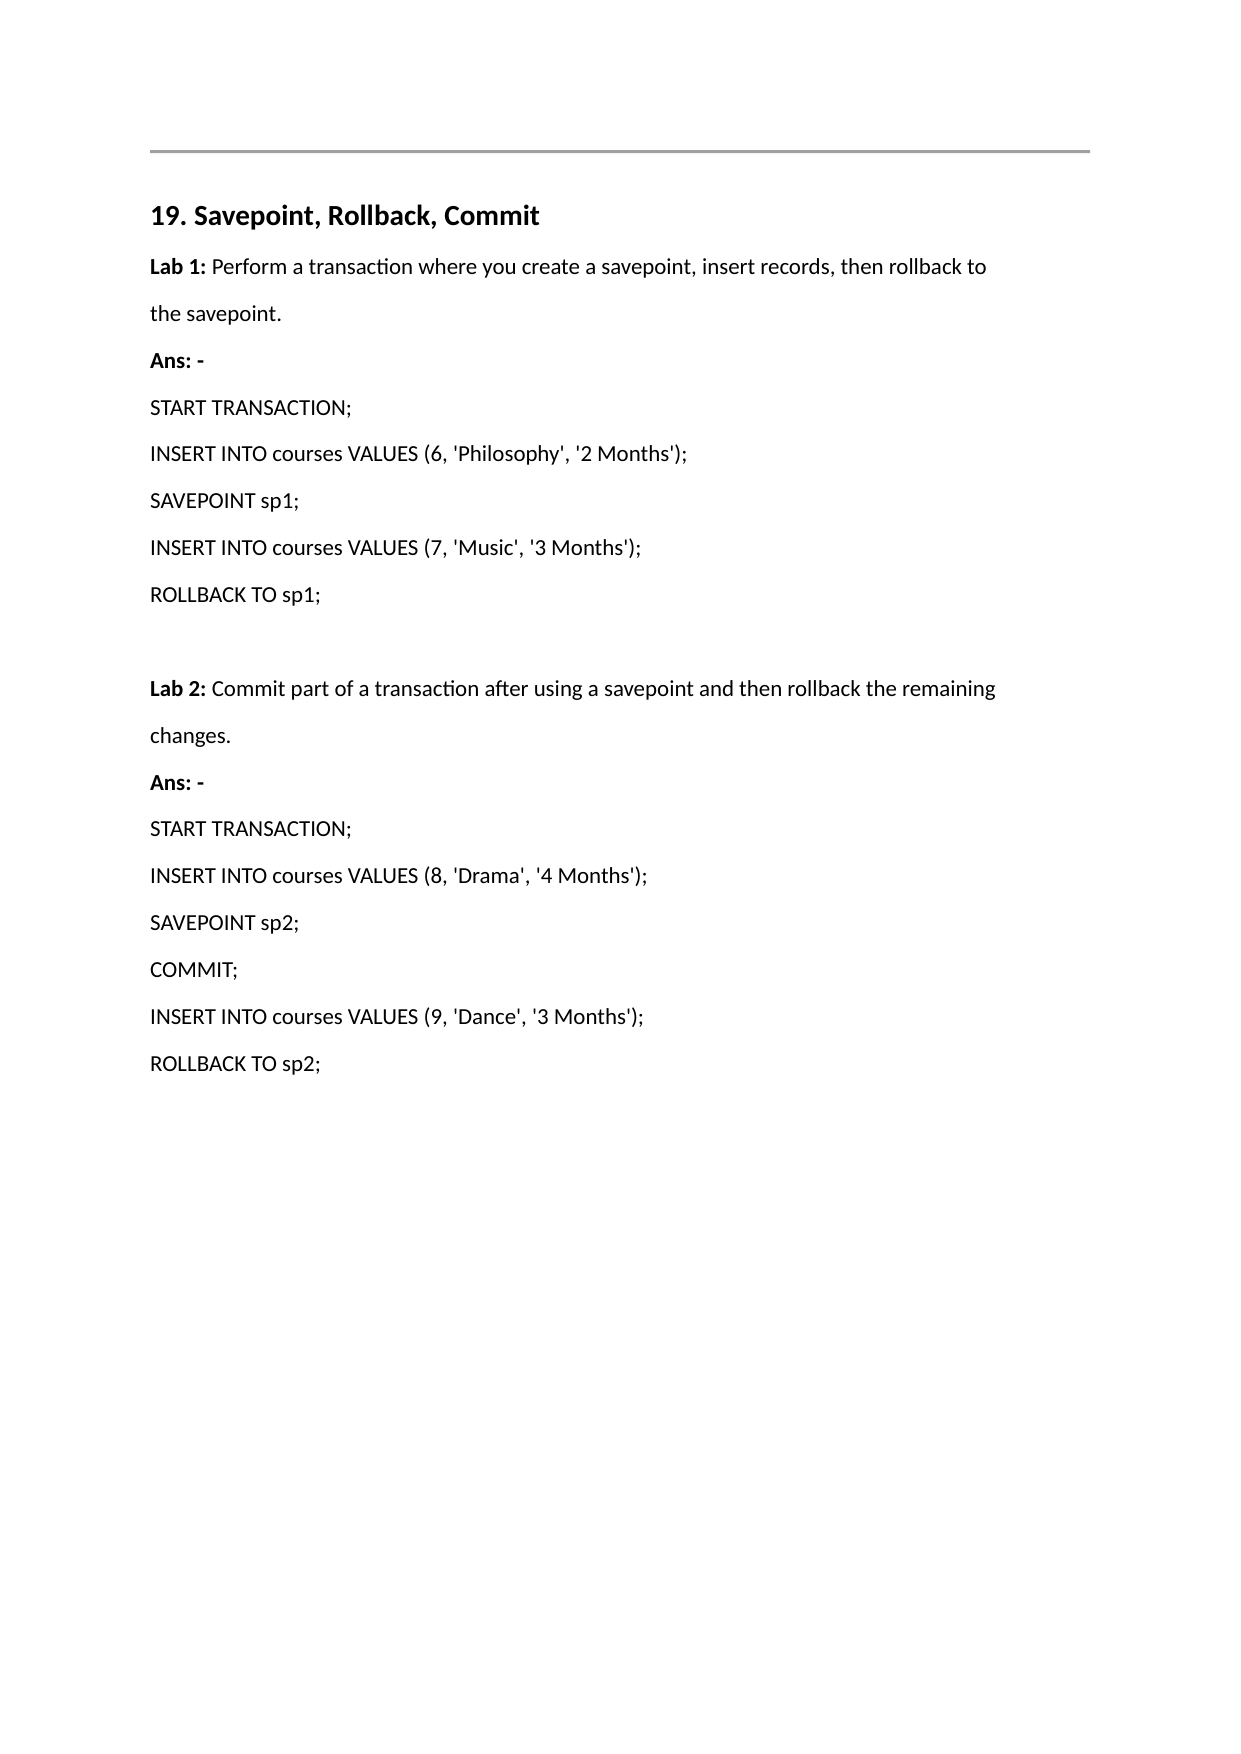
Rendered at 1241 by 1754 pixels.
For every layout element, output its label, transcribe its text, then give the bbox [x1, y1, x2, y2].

text START TRANSACTION; [150, 814, 1090, 842]
text INSERT INTO courses VALUES (8, 'Drama', '4 Months'); [150, 861, 1090, 889]
text ROLLBACK TO sp2; [150, 1049, 1090, 1077]
text START TRANSACTION; [150, 393, 1090, 421]
text Ans: - [150, 768, 1090, 796]
text 19. Savepoint, Rollback, Commit [150, 197, 1090, 232]
text ROLLBACK TO sp1; [150, 580, 1090, 608]
text INSERT INTO courses VALUES (9, 'Dance', '3 Months'); [150, 1002, 1090, 1030]
text SAVEPOINT sp2; [150, 908, 1090, 936]
text Ans: - [150, 346, 1090, 374]
text INSERT INTO courses VALUES (6, 'Philosophy', '2 Months'); [150, 439, 1090, 467]
text Lab 1: Perform a transaction where you create a savepoint, insert records, then rollback to [150, 252, 1090, 280]
text the savepoint. [150, 299, 1090, 327]
text COMMIT; [150, 955, 1090, 983]
text changes. [150, 721, 1090, 749]
text SAVEPOINT sp1; [150, 486, 1090, 514]
text Lab 2: Commit part of a transaction after using a savepoint and then rollback the remaining [150, 674, 1090, 702]
text INSERT INTO courses VALUES (7, 'Music', '3 Months'); [150, 533, 1090, 561]
